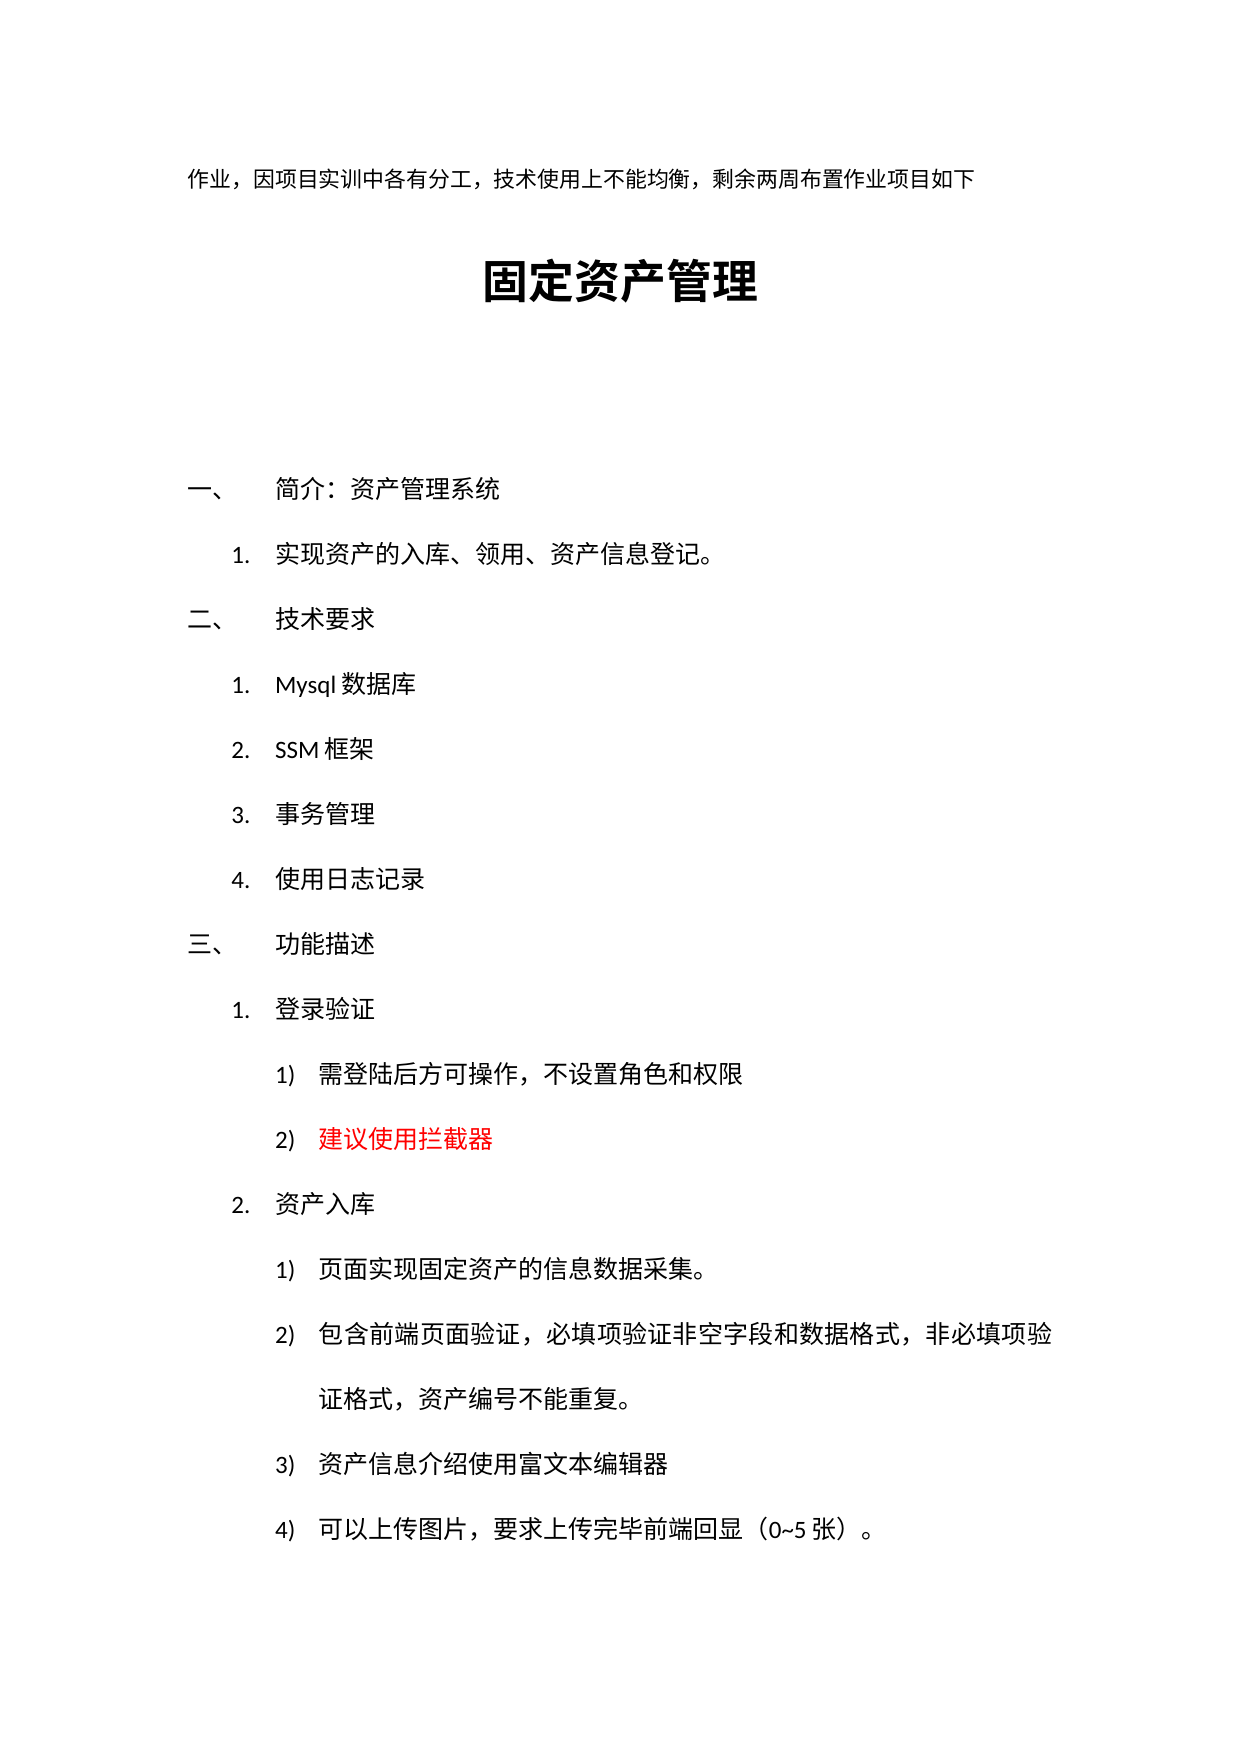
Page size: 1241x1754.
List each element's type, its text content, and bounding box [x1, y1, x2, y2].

list SSM框架 [231, 715, 1053, 780]
list 使用日志记录 [231, 845, 1053, 910]
list 建议使用拦截器 [275, 1105, 1053, 1170]
text 作业，因项目实训中各有分工，技术使用上不能均衡，剩余两周布置作业项目如下 [187, 162, 1053, 194]
list 包含前端页面验证，必填项验证非空字段和数据格式，非必填项验证格式，资产编号不能重复。 [275, 1300, 1053, 1430]
list 登录验证 [231, 975, 1053, 1040]
list 可以上传图片，要求上传完毕前端回显（0~5张）。 [275, 1495, 1053, 1560]
list 功能描述 [187, 910, 1053, 975]
list 实现资产的入库、领用、资产信息登记。 [231, 520, 1053, 585]
list 需登陆后方可操作，不设置角色和权限 [275, 1040, 1053, 1105]
list 页面实现固定资产的信息数据采集。 [275, 1235, 1053, 1300]
list 资产入库 [231, 1170, 1053, 1235]
list 技术要求 [187, 585, 1053, 650]
list 事务管理 [231, 780, 1053, 845]
subtitle 固定资产管理 [187, 230, 1053, 327]
list 资产信息介绍使用富文本编辑器 [275, 1430, 1053, 1495]
list Mysql数据库 [231, 650, 1053, 715]
list 简介：资产管理系统 [187, 455, 1053, 520]
